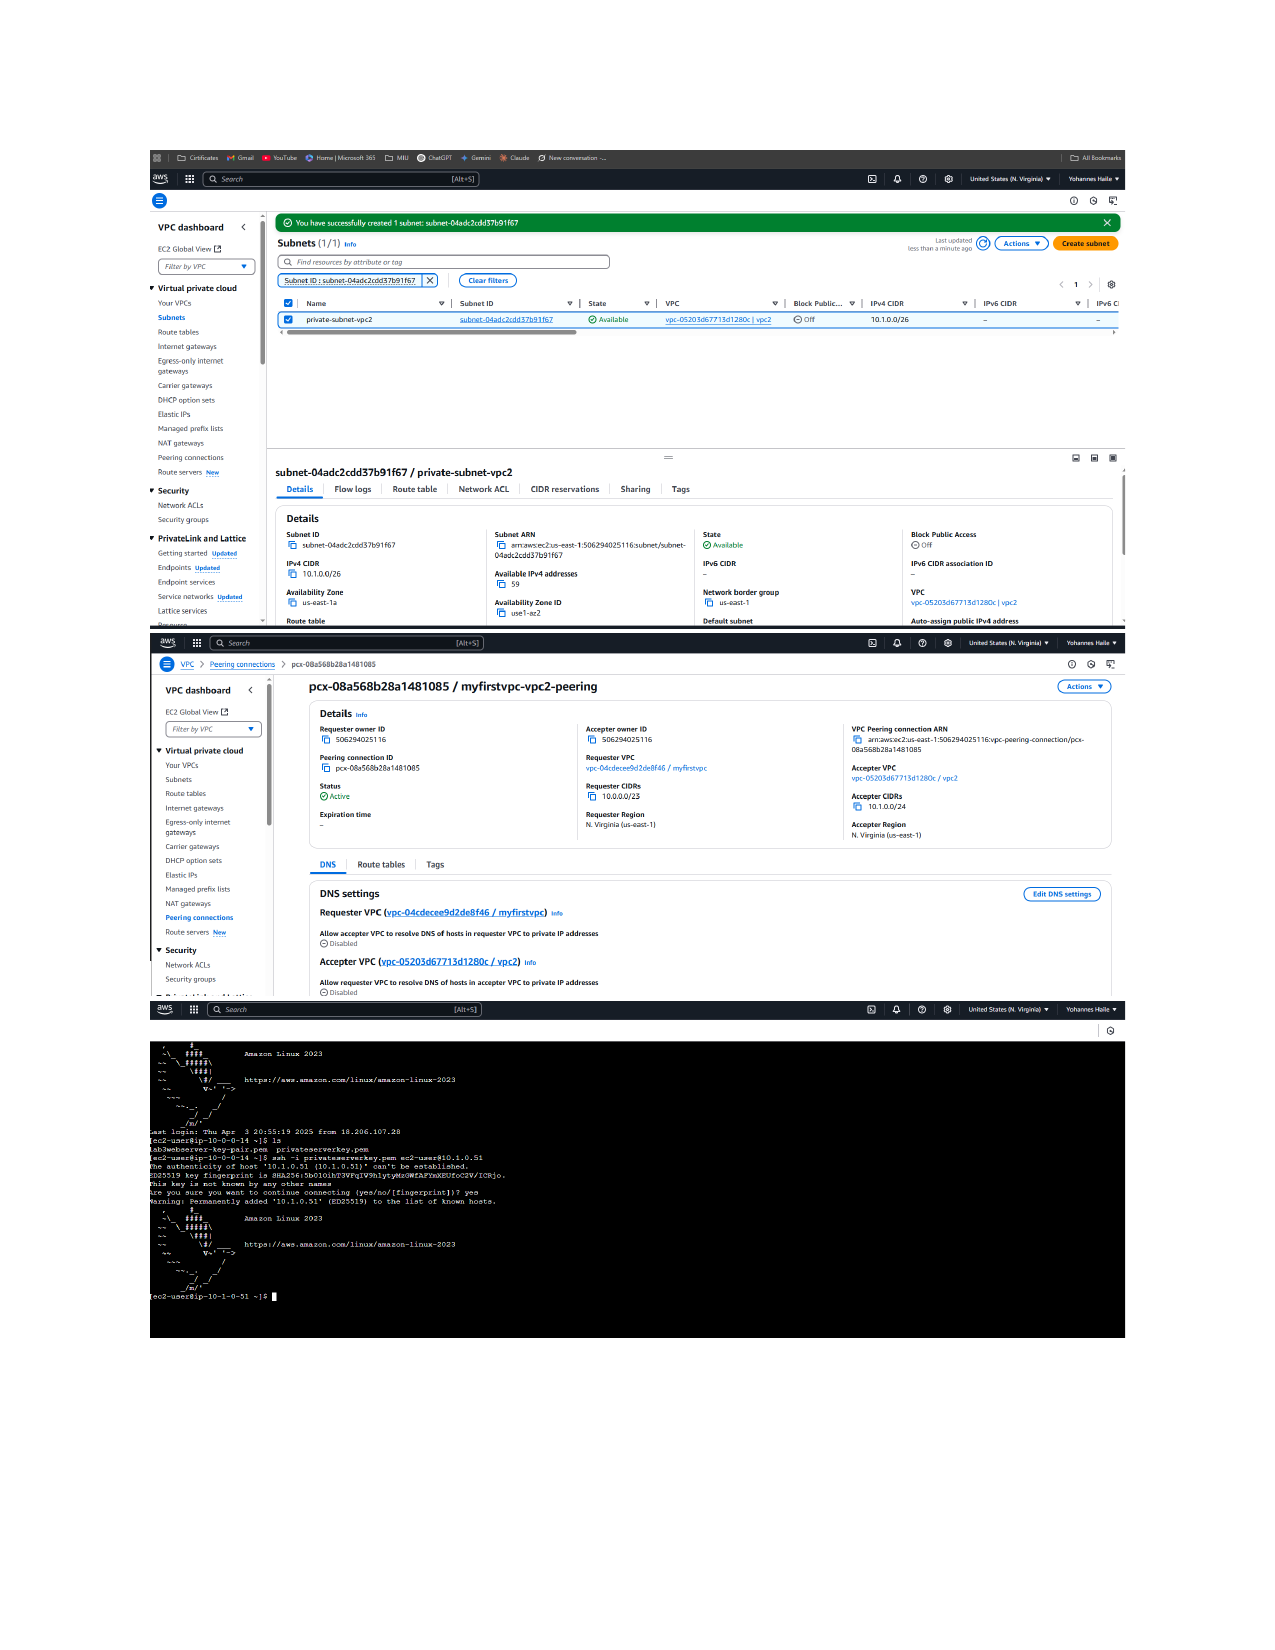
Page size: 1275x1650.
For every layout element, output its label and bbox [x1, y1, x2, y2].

picture [150, 150, 1125, 629]
picture [150, 1001, 1125, 1338]
picture [150, 633, 1125, 996]
